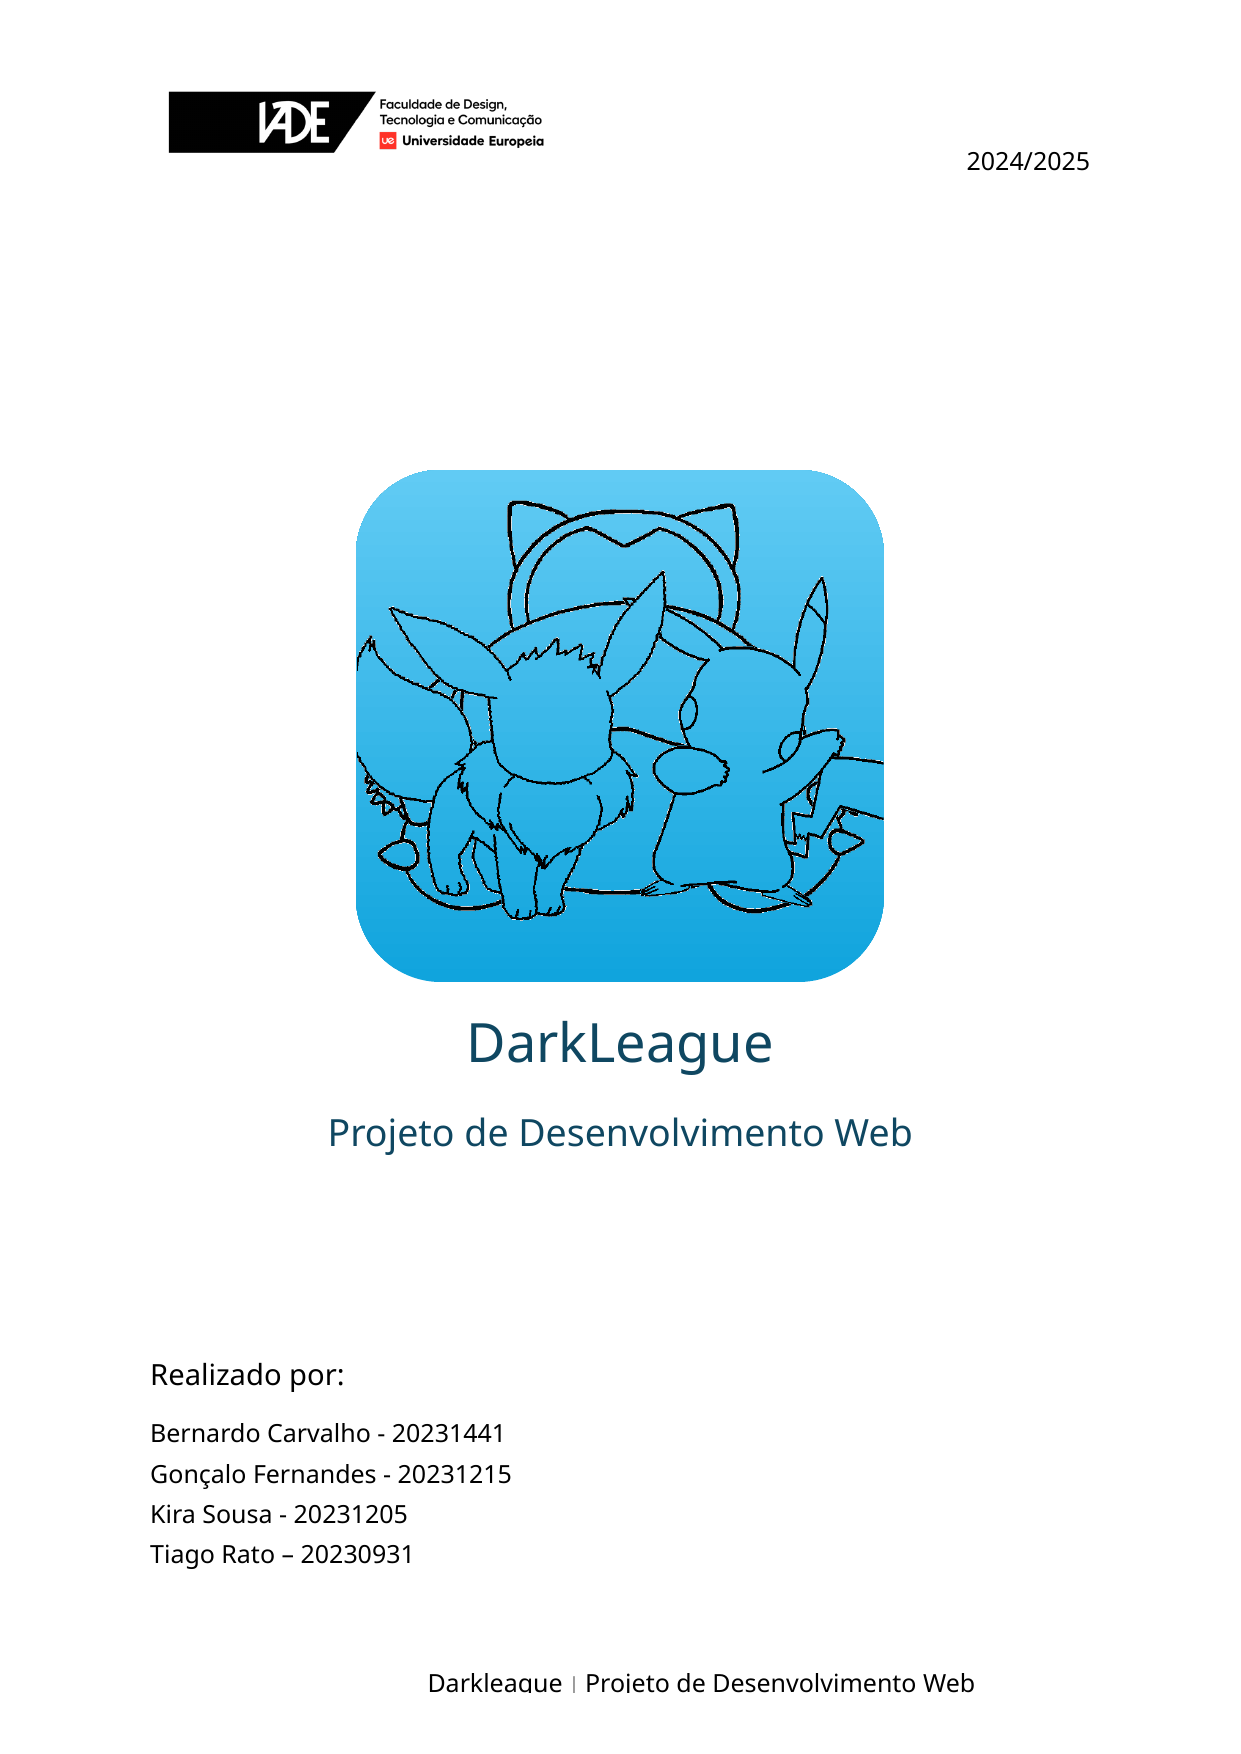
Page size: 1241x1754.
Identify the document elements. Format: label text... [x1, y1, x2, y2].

subtitle Projeto de Desenvolvimento Web [150, 1106, 1090, 1157]
text Bernardo Carvalho - 20231441 [150, 1416, 1090, 1450]
text Realizado por: [150, 1354, 1090, 1393]
text Kira Sousa - 20231205 [150, 1496, 1090, 1531]
picture [356, 435, 884, 963]
picture [150, 73, 562, 171]
subtitle DarkLeague [150, 1005, 1090, 1079]
text Tiago Rato – 20230931 [150, 1537, 1090, 1571]
text Gonçalo Fernandes - 20231215 [150, 1456, 1090, 1490]
